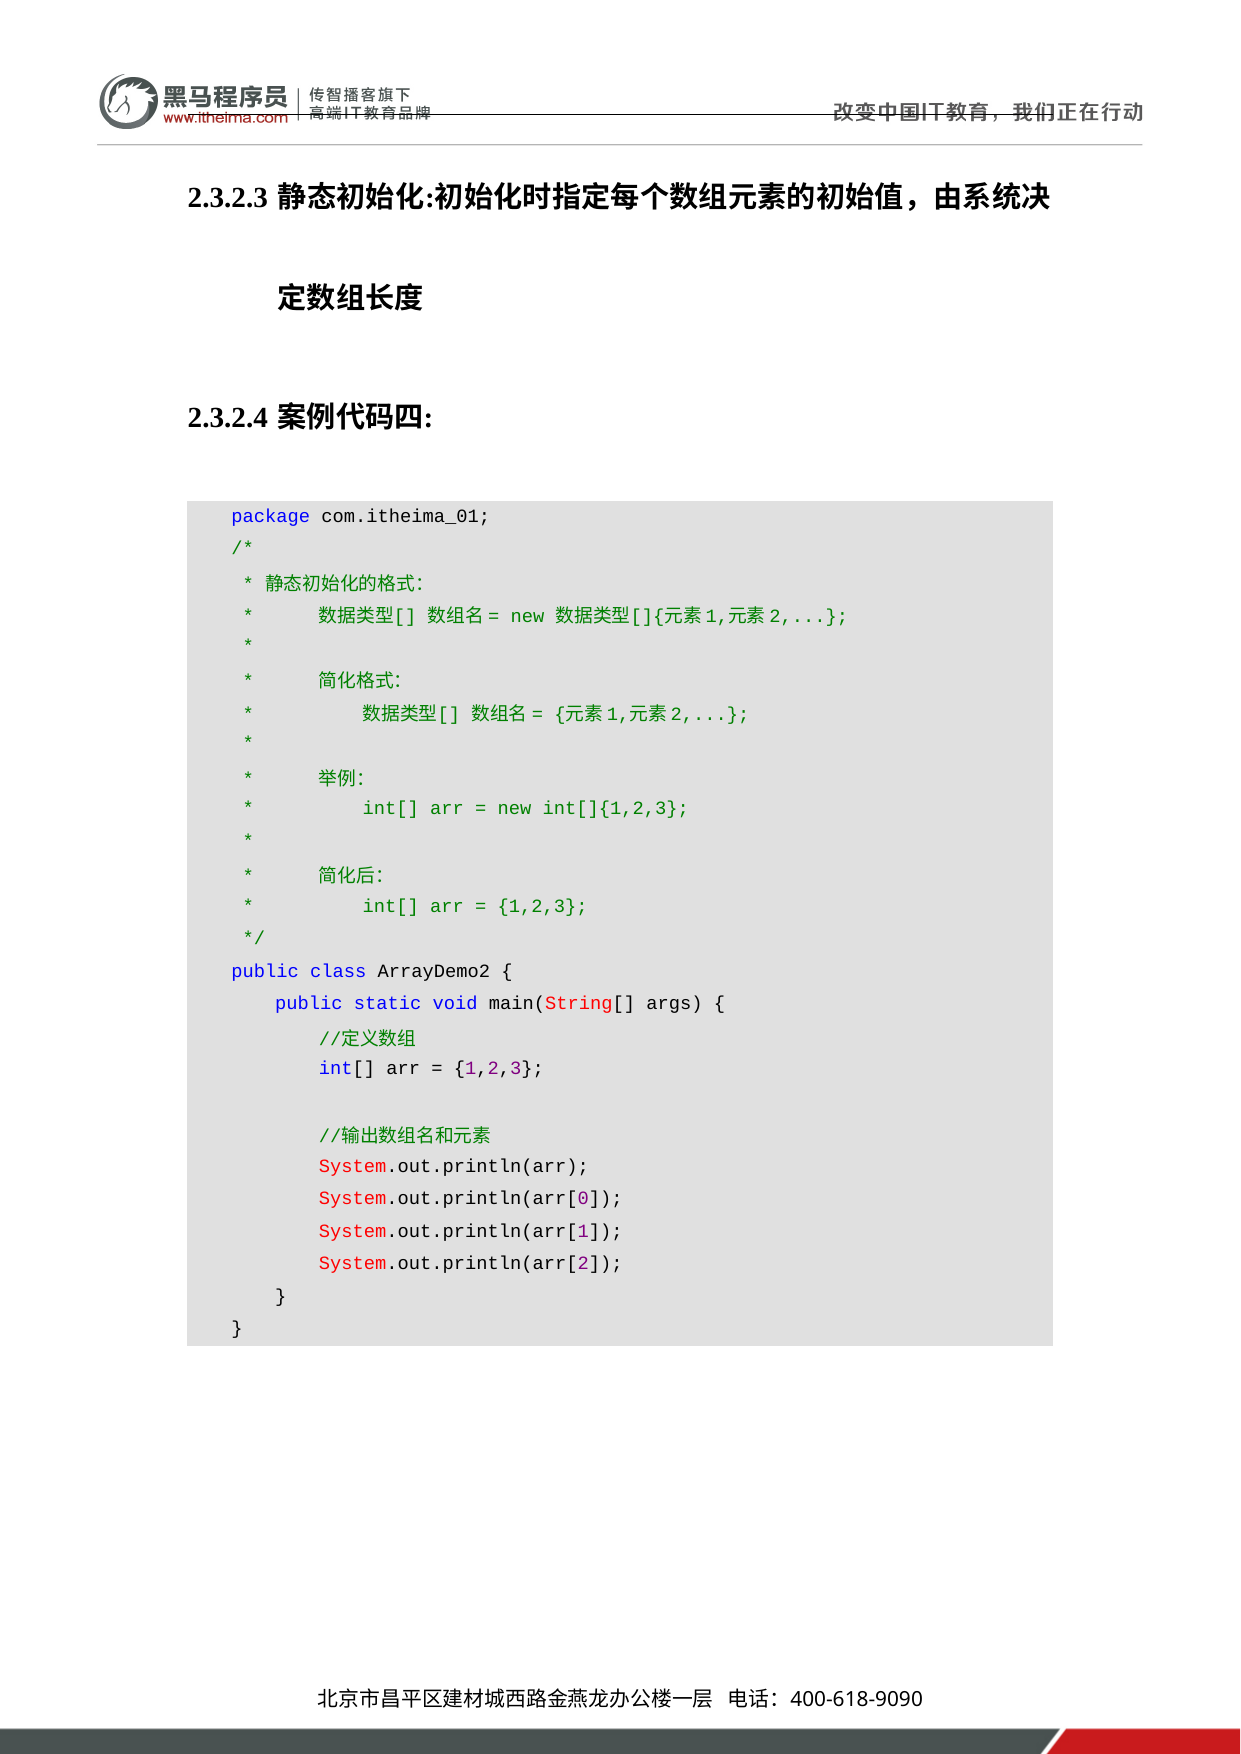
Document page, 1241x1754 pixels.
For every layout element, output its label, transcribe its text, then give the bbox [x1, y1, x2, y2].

text int[] arr = {1,2,3}; [187, 1053, 1053, 1086]
text * int[] arr = {1,2,3}; [187, 891, 1053, 923]
text //定义数组 [187, 1021, 1053, 1053]
text System.out.println(arr[2]); [187, 1248, 1053, 1281]
text * 简化格式： [187, 663, 1053, 696]
text * 静态初始化的格式： [187, 566, 1053, 598]
picture [0, 1669, 1241, 1754]
text * 数据类型[] 数组名 = {元素1,元素2,...}; [187, 696, 1053, 728]
text * [187, 631, 1053, 663]
text System.out.println(arr); [187, 1151, 1053, 1183]
text */ [187, 923, 1053, 956]
text package com.itheima_01; [187, 501, 1053, 533]
text //输出数组名和元素 [187, 1118, 1053, 1151]
subtitle 静态初始化:初始化时指定每个数组元素的初始值，由系统决定数组长度 [187, 162, 1053, 328]
text System.out.println(arr[1]); [187, 1216, 1053, 1248]
text * [187, 728, 1053, 761]
text * 举例： [187, 761, 1053, 793]
text } [187, 1281, 1053, 1313]
text * 数据类型[] 数组名 = new 数据类型[]{元素1,元素2,...}; [187, 598, 1053, 631]
text public class ArrayDemo2 { [187, 956, 1053, 988]
text * 简化后： [187, 858, 1053, 891]
text public static void main(String[] args) { [187, 988, 1053, 1021]
text System.out.println(arr[0]); [187, 1183, 1053, 1216]
text /* [187, 533, 1053, 566]
text * [187, 826, 1053, 858]
text } [187, 1313, 1053, 1346]
subtitle 案例代码四: [187, 382, 1053, 447]
text * int[] arr = new int[]{1,2,3}; [187, 793, 1053, 826]
picture [0, 3, 1241, 153]
